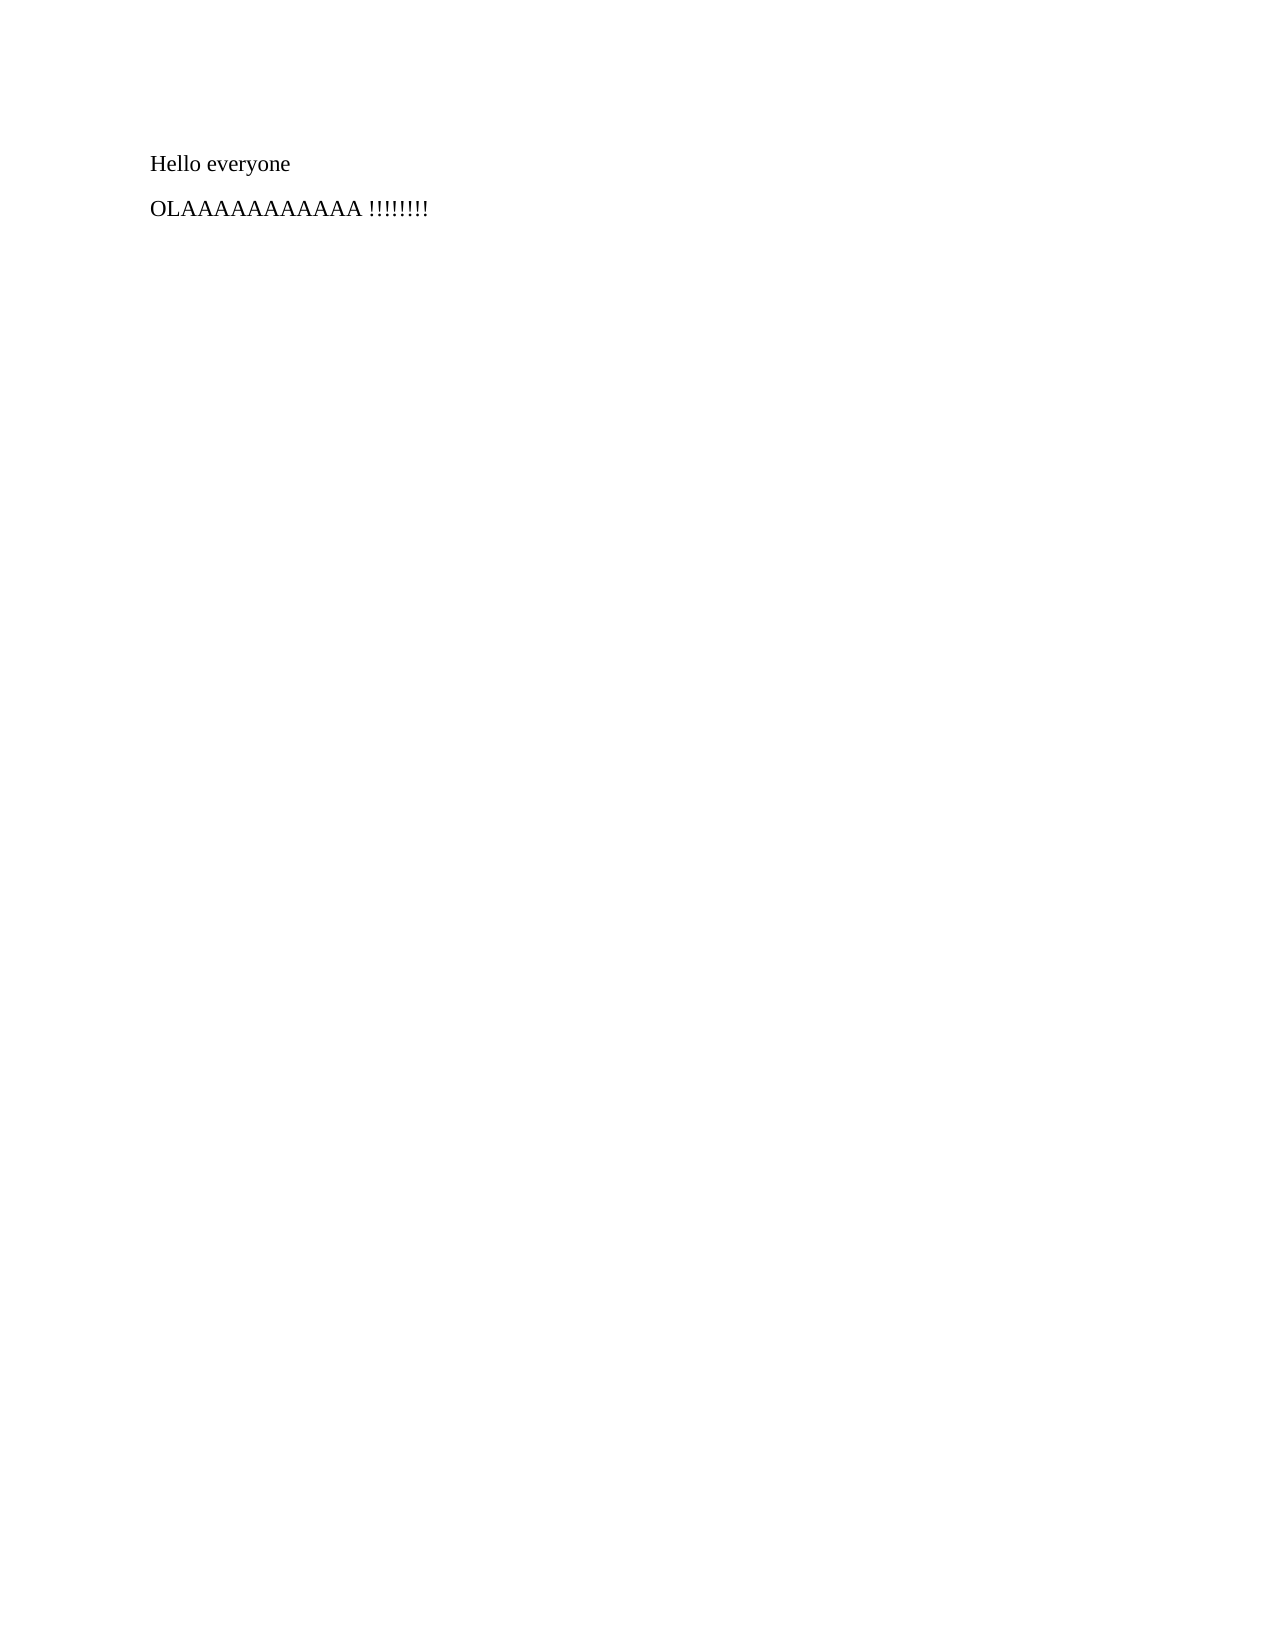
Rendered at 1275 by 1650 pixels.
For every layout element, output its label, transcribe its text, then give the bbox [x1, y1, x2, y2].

text OLAAAAAAAAAAA !!!!!!!! [150, 195, 1125, 221]
text Hello everyone [150, 150, 1125, 176]
